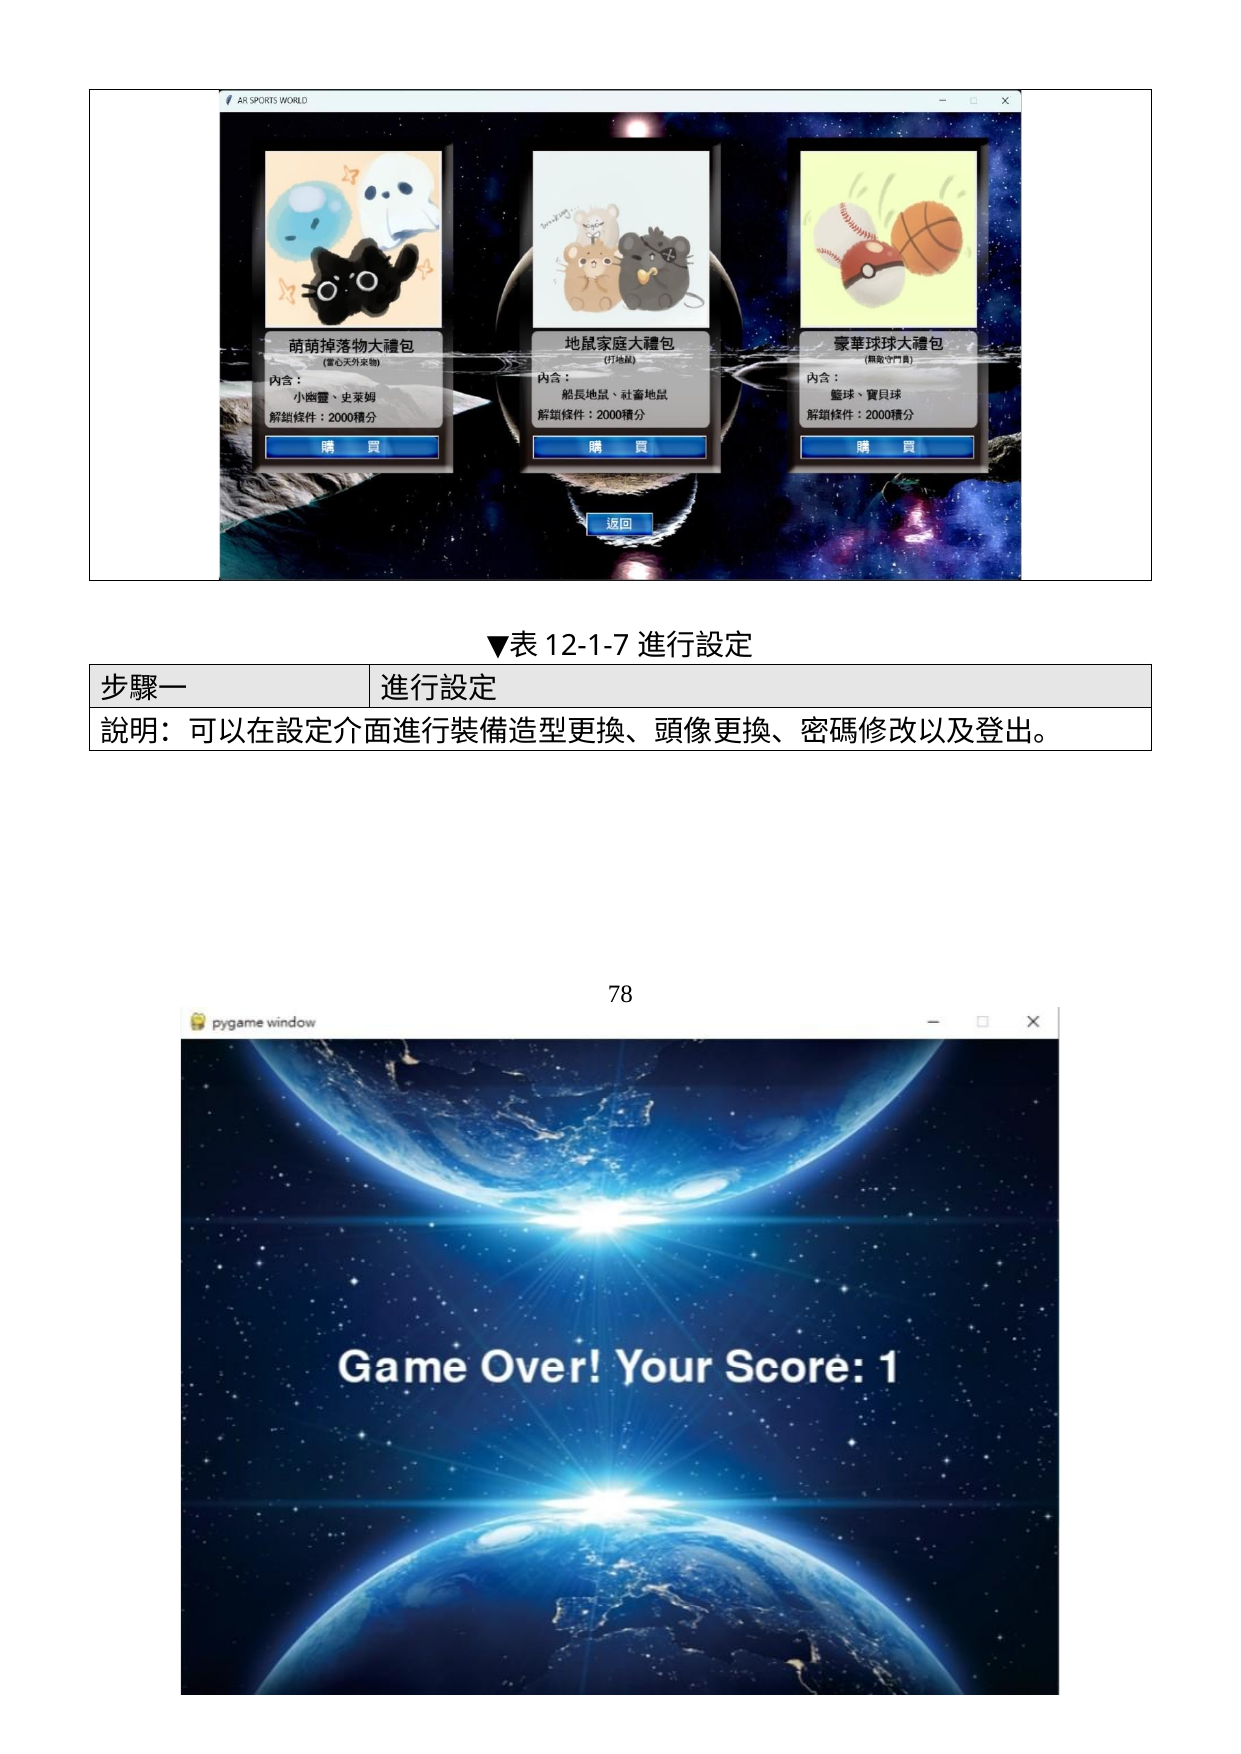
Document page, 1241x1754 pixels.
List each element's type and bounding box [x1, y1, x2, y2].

table_header [90, 665, 369, 707]
table_cell [1022, 90, 1151, 580]
table_cell [90, 708, 1151, 750]
picture [180, 1007, 1060, 1695]
table_cell [90, 90, 218, 580]
table_header [370, 665, 1151, 707]
picture [218, 89, 1022, 581]
